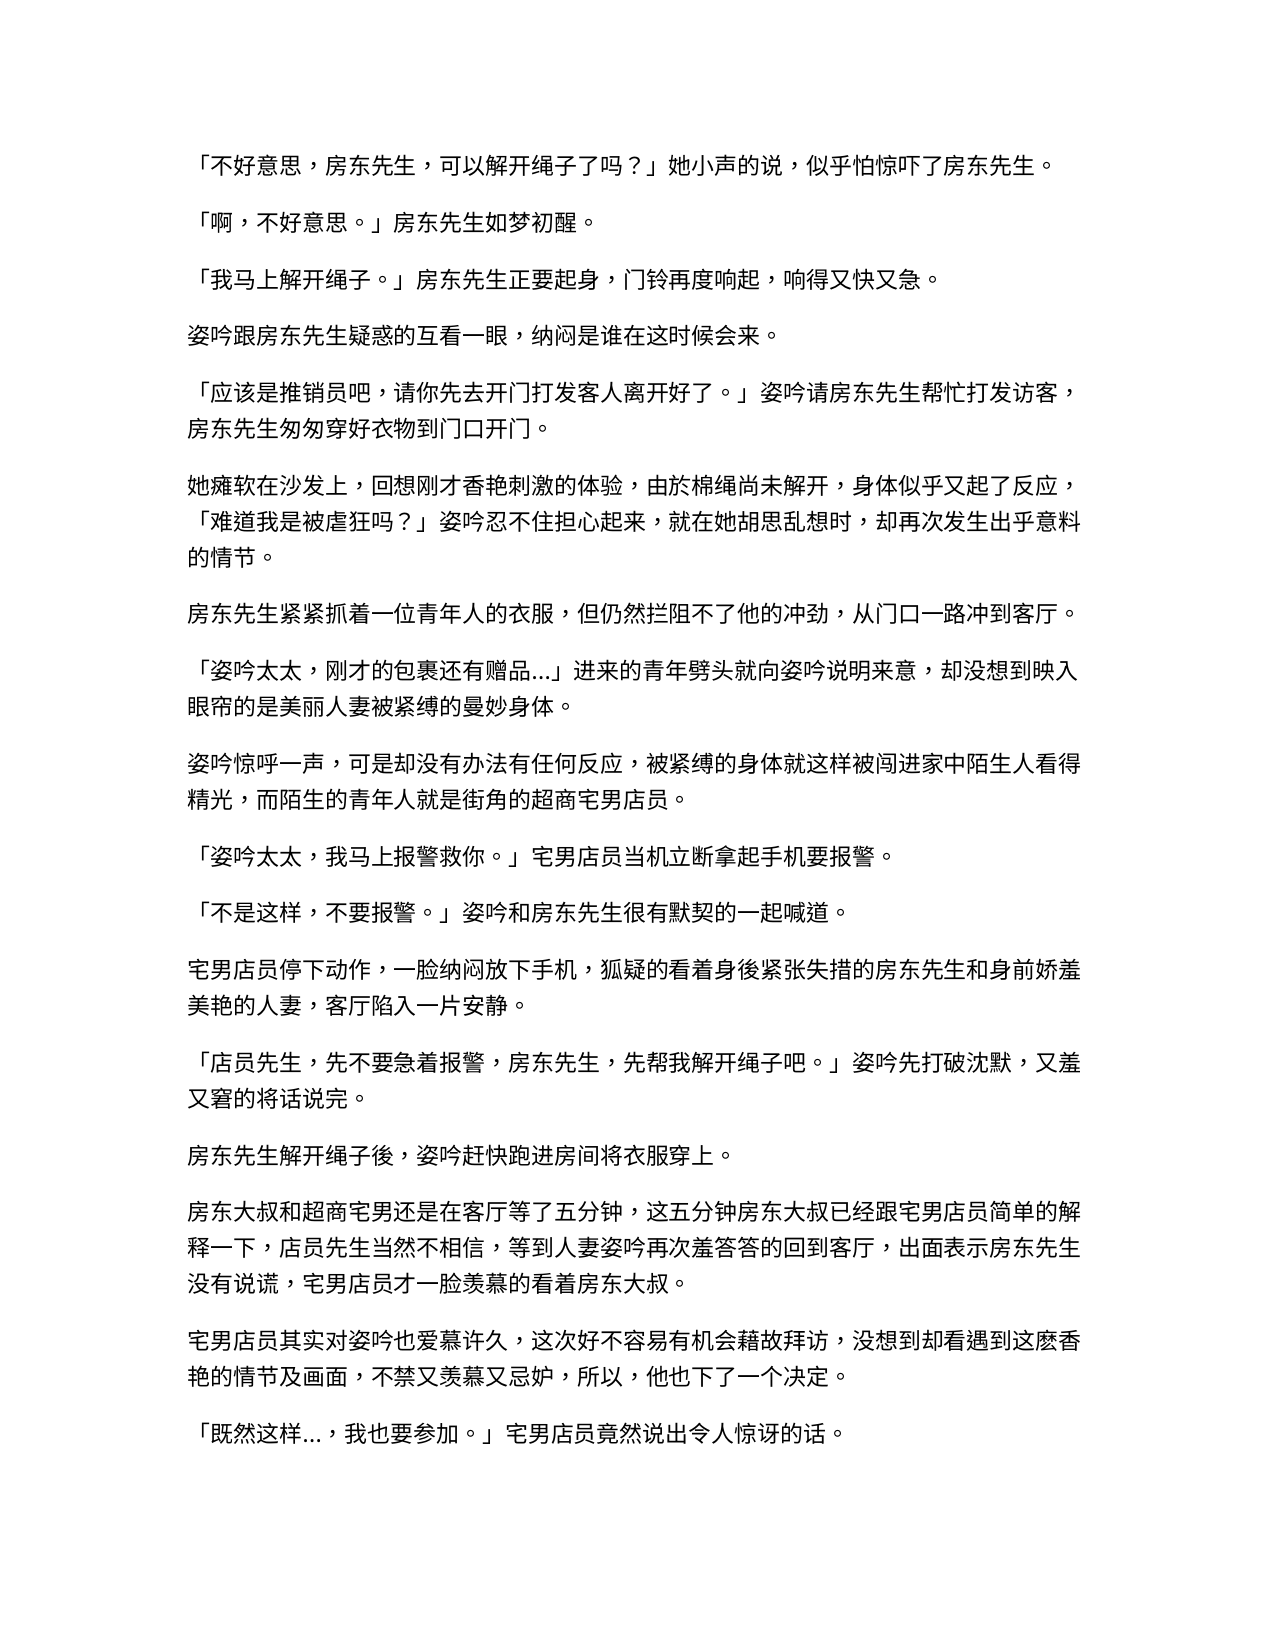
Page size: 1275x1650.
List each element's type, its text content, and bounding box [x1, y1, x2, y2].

text 房东大叔和超商宅男还是在客厅等了五分钟，这五分钟房东大叔已经跟宅男店员简单的解释一下，店员先生当然不相信，等到人妻姿吟再次羞答答的回到客厅，出面表示房东先生没有说谎，宅男店员才一脸羡慕的看着房东大叔。 [187, 1196, 1087, 1299]
text 「店员先生，先不要急着报警，房东先生，先帮我解开绳子吧。」姿吟先打破沈默，又羞又窘的将话说完。 [187, 1047, 1087, 1114]
text 「既然这样…，我也要参加。」宅男店员竟然说出令人惊讶的话。 [187, 1418, 1087, 1449]
text 「我马上解开绳子。」房东先生正要起身，门铃再度响起，响得又快又急。 [187, 263, 1087, 295]
text 姿吟跟房东先生疑惑的互看一眼，纳闷是谁在这时候会来。 [187, 320, 1087, 352]
text 「啊，不好意思。」房东先生如梦初醒。 [187, 207, 1087, 238]
text 房东先生解开绳子後，姿吟赶快跑进房间将衣服穿上。 [187, 1139, 1087, 1171]
text 房东先生紧紧抓着一位青年人的衣服，但仍然拦阻不了他的冲劲，从门口一路冲到客厅。 [187, 598, 1087, 630]
text 「不是这样，不要报警。」姿吟和房东先生很有默契的一起喊道。 [187, 897, 1087, 929]
text 「姿吟太太，刚才的包裹还有赠品…」进来的青年劈头就向姿吟说明来意，却没想到映入眼帘的是美丽人妻被紧缚的曼妙身体。 [187, 655, 1087, 722]
text 姿吟惊呼一声，可是却没有办法有任何反应，被紧缚的身体就这样被闯进家中陌生人看得精光，而陌生的青年人就是街角的超商宅男店员。 [187, 748, 1087, 815]
text 她瘫软在沙发上，回想刚才香艳刺激的体验，由於棉绳尚未解开，身体似乎又起了反应，「难道我是被虐狂吗？」姿吟忍不住担心起来，就在她胡思乱想时，却再次发生出乎意料的情节。 [187, 470, 1087, 573]
text 宅男店员停下动作，一脸纳闷放下手机，狐疑的看着身後紧张失措的房东先生和身前娇羞美艳的人妻，客厅陷入一片安静。 [187, 954, 1087, 1021]
text 「应该是推销员吧，请你先去开门打发客人离开好了。」姿吟请房东先生帮忙打发访客，房东先生匆匆穿好衣物到门口开门。 [187, 377, 1087, 444]
text 宅男店员其实对姿吟也爱慕许久，这次好不容易有机会藉故拜访，没想到却看遇到这麽香艳的情节及画面，不禁又羡慕又忌妒，所以，他也下了一个决定。 [187, 1325, 1087, 1392]
text 「不好意思，房东先生，可以解开绳子了吗？」她小声的说，似乎怕惊吓了房东先生。 [187, 150, 1087, 181]
text 「姿吟太太，我马上报警救你。」宅男店员当机立断拿起手机要报警。 [187, 841, 1087, 872]
